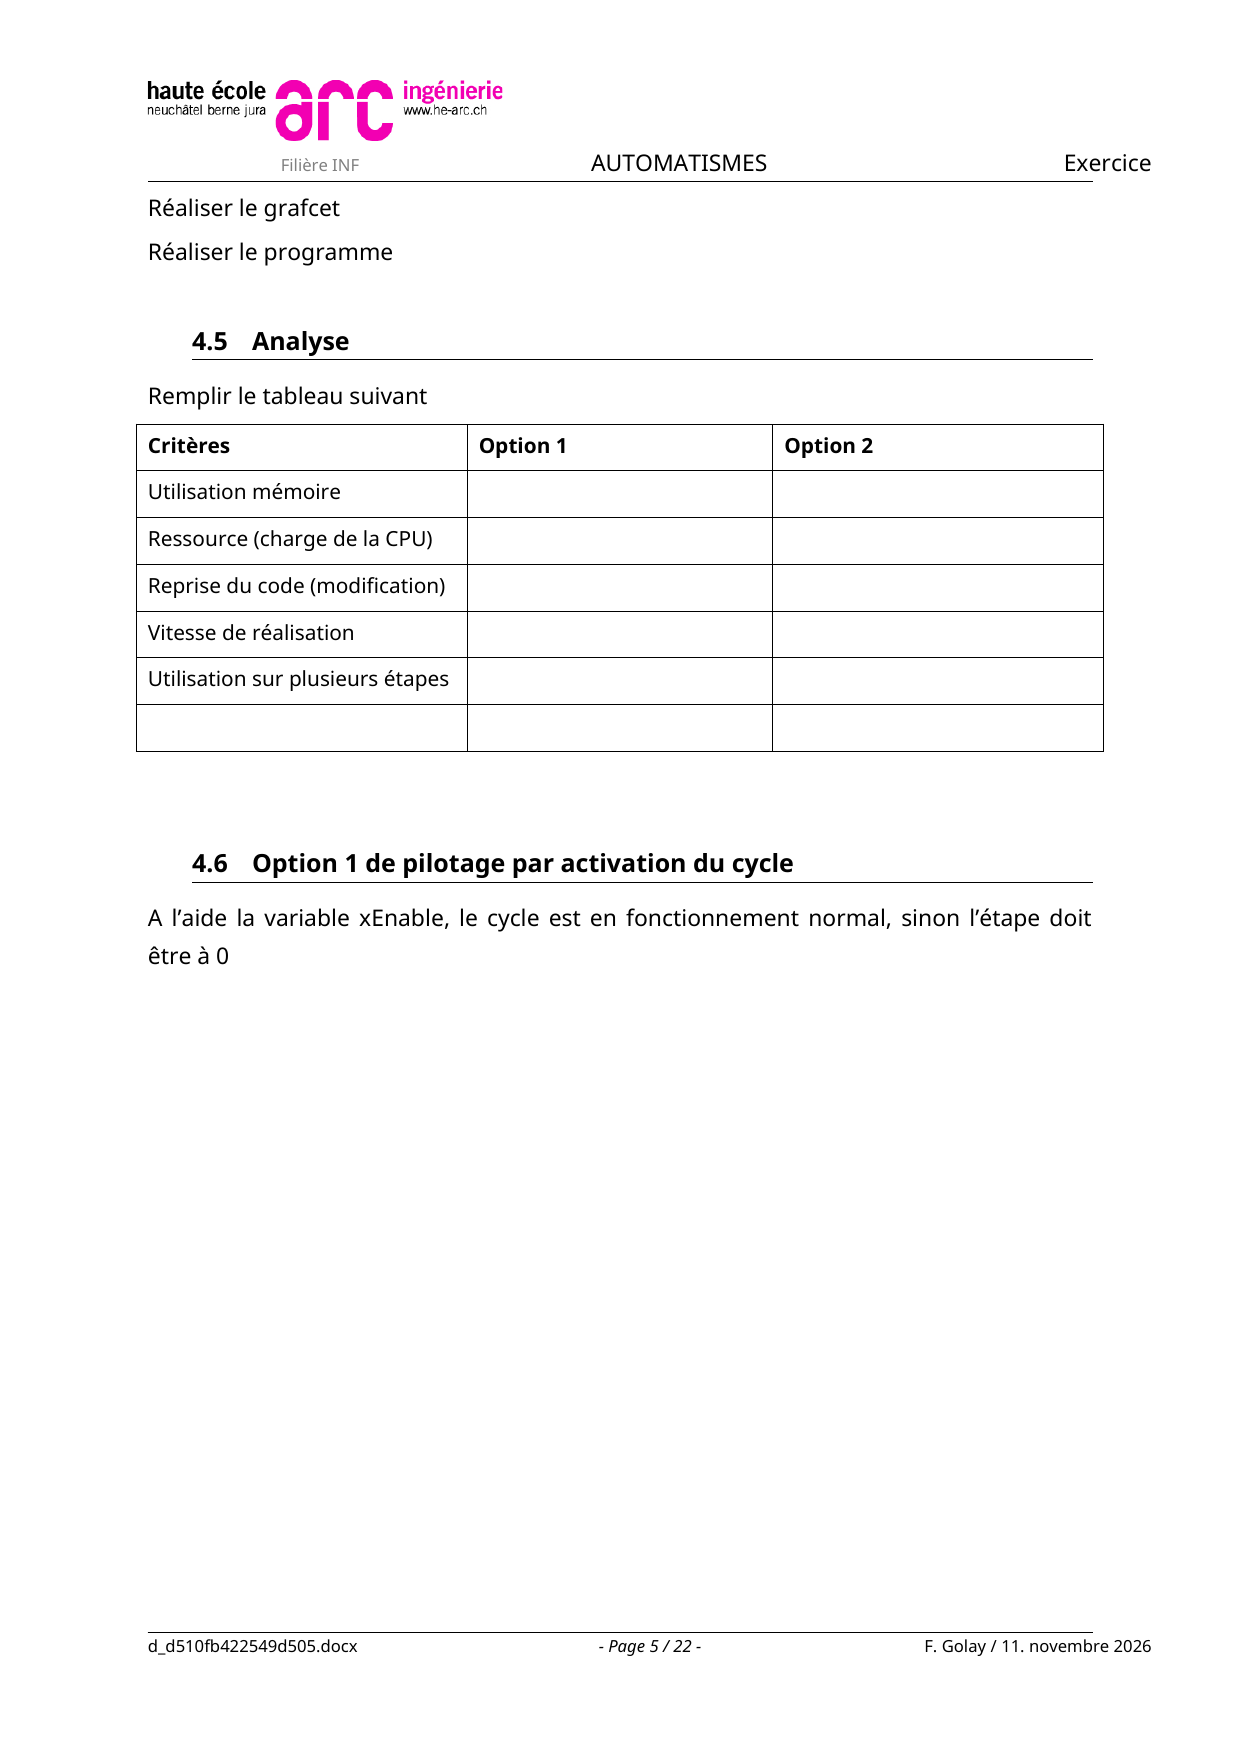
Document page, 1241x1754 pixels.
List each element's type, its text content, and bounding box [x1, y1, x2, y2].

text Remplir le tableau suivant [148, 380, 1093, 411]
table_cell Reprise du code (modification) [137, 565, 467, 611]
text Réaliser le grafcet [148, 192, 1093, 223]
table_cell [468, 658, 772, 704]
subtitle Option 1 de pilotage par activation du cycle [192, 846, 1093, 882]
table_cell Ressource (charge de la CPU) [137, 518, 467, 564]
table_cell [773, 705, 1103, 751]
table_cell [773, 612, 1103, 657]
table_cell [468, 705, 772, 751]
subtitle Analyse [192, 323, 1093, 359]
table_cell [773, 518, 1103, 564]
table_cell [773, 471, 1103, 517]
table_cell [468, 471, 772, 517]
table_cell [468, 518, 772, 564]
table_cell Utilisation sur plusieurs étapes [137, 658, 467, 704]
text Réaliser le programme [148, 236, 1093, 267]
table_cell [468, 612, 772, 657]
table_cell [773, 565, 1103, 611]
table_header Critères [137, 425, 467, 470]
text A l’aide la variable xEnable, le cycle est en fonctionnement normal, sinon l’étape doit être à 0 [148, 902, 1093, 971]
table_cell [773, 658, 1103, 704]
table_cell Vitesse de réalisation [137, 612, 467, 657]
table_header Option 2 [773, 425, 1103, 470]
table_cell [137, 705, 467, 751]
table_header Option 1 [468, 425, 772, 470]
table_cell Utilisation mémoire [137, 471, 467, 517]
table_cell [468, 565, 772, 611]
picture [147, 80, 503, 141]
